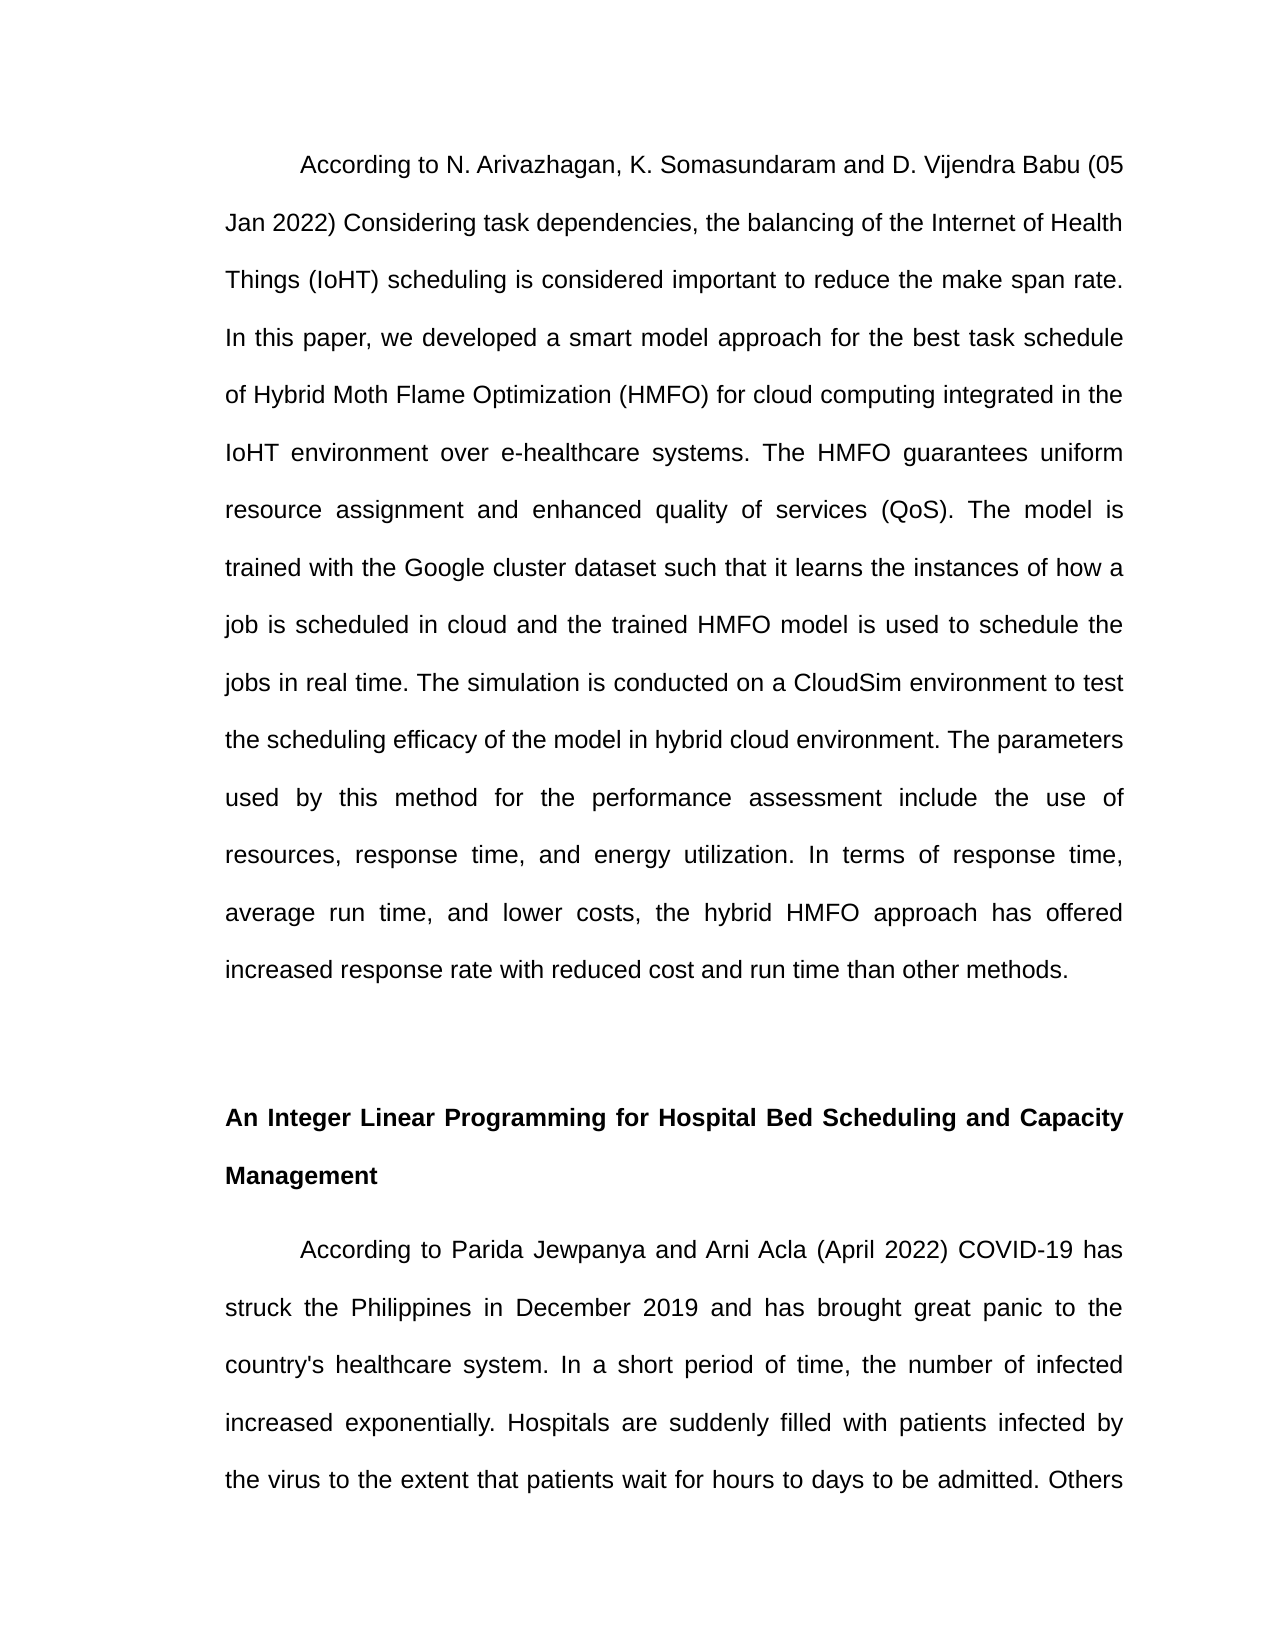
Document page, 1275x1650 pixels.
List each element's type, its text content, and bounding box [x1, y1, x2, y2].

text According to N. Arivazhagan, K. Somasundaram and D. Vijendra Babu (05 Jan 2022) Considering task dependencies, the balancing of the Internet of Health Things (IoHT) scheduling is considered important to reduce the make span rate. In this paper, we developed a smart model approach for the best task schedule of Hybrid Moth Flame Optimization (HMFO) for cloud computing integrated in the IoHT environment over e-healthcare systems. The HMFO guarantees uniform resource assignment and enhanced quality of services (QoS). The model is trained with the Google cluster dataset such that it learns the instances of how a job is scheduled in cloud and the trained HMFO model is used to schedule the jobs in real time. The simulation is conducted on a CloudSim environment to test the scheduling efficacy of the model in hybrid cloud environment. The parameters used by this method for the performance assessment include the use of resources, response time, and energy utilization. In terms of response time, average run time, and lower costs, the hybrid HMFO approach has offered increased response rate with reduced cost and run time than other methods. [225, 150, 1125, 984]
text An Integer Linear Programming for Hospital Bed Scheduling and Capacity Management [225, 1103, 1125, 1189]
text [225, 1235, 1125, 1494]
